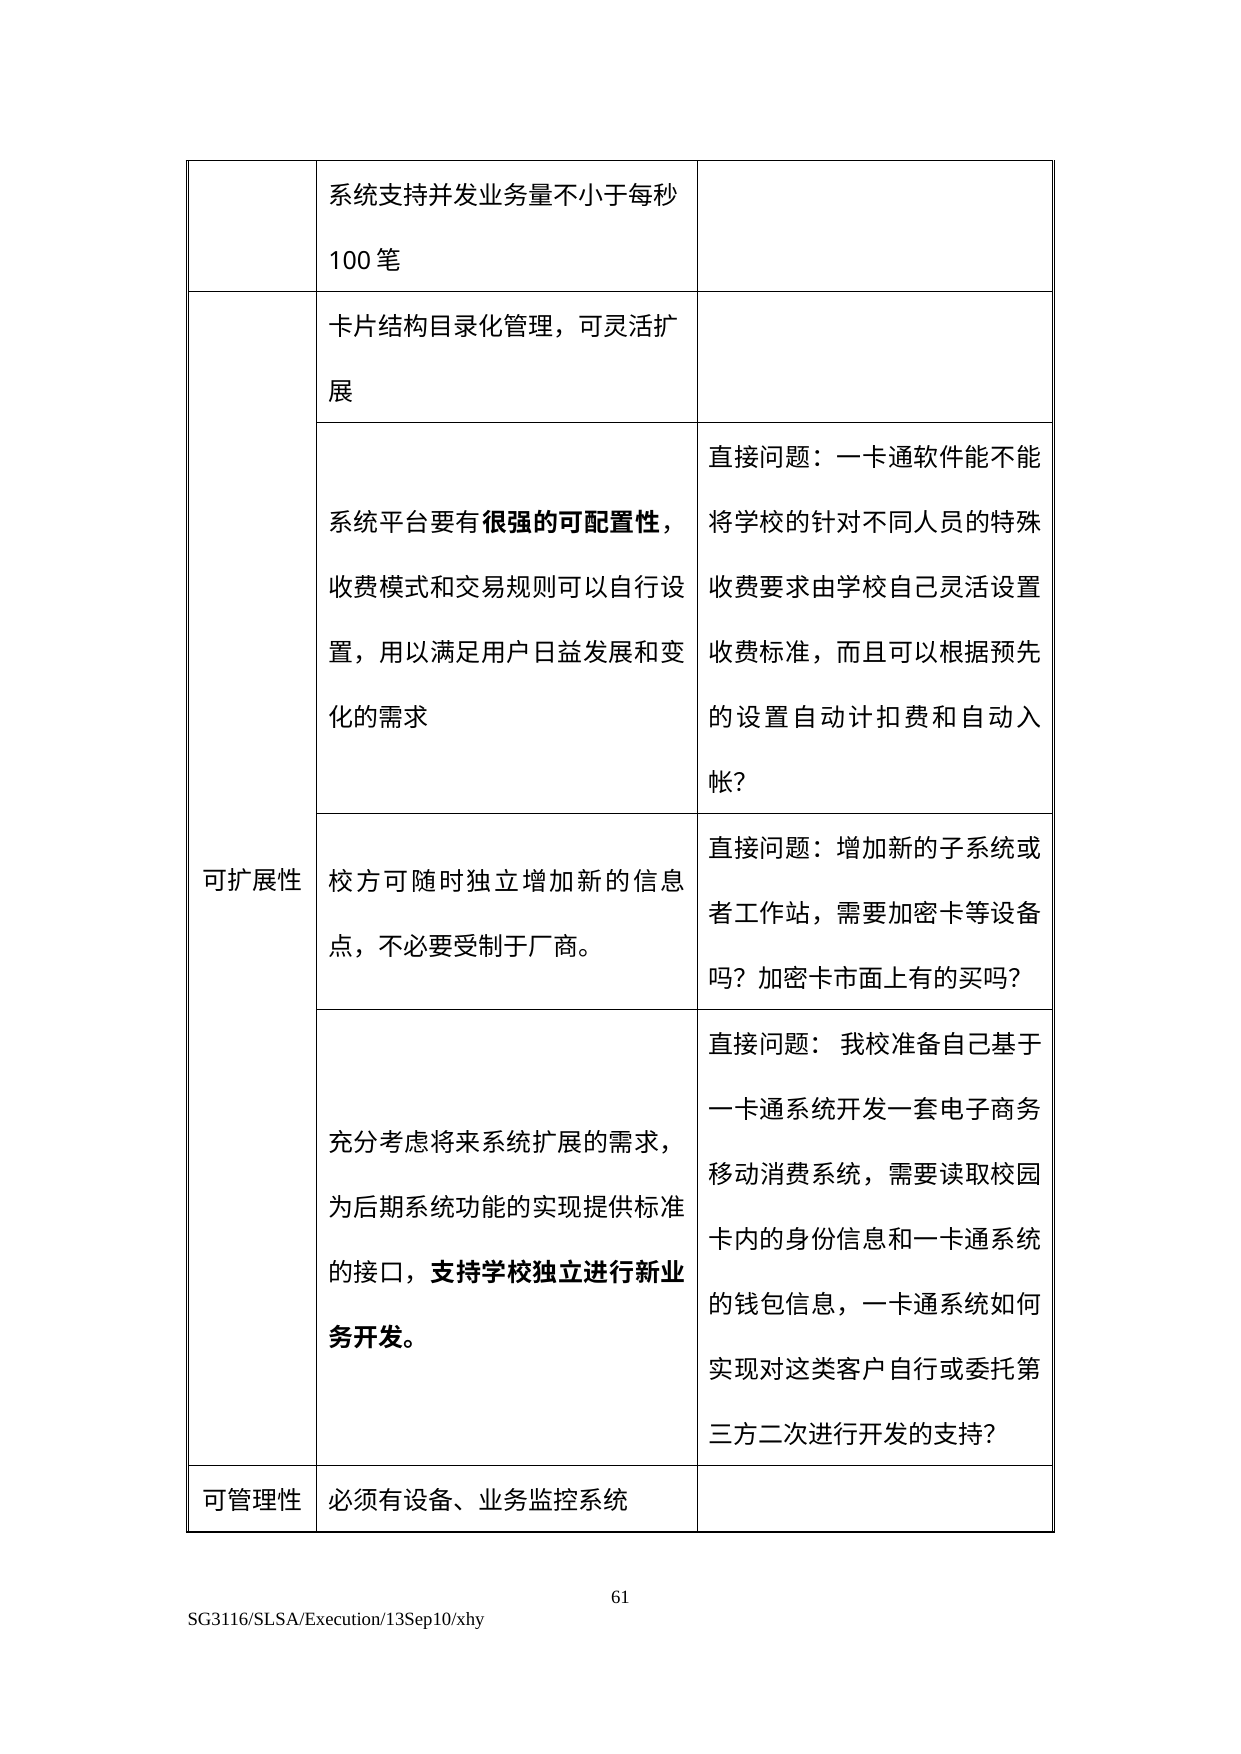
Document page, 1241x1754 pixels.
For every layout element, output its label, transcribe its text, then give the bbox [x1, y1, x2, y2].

table_cell 直接问题： 我校准备自己基于一卡通系统开发一套电子商务移动消费系统，需要读取校园卡内的身份信息和一卡通系统的钱包信息，一卡通系统如何实现对这类客户自行或委托第三方二次进行开发的支持？ [698, 1010, 1052, 1465]
table_cell 可扩展性 [189, 292, 316, 1465]
table_cell [698, 161, 1052, 291]
table_cell [698, 292, 1052, 422]
table_cell 必须有设备、业务监控系统 [317, 1466, 697, 1531]
table_cell 可管理性 [189, 1466, 316, 1531]
table_cell 充分考虑将来系统扩展的需求，为后期系统功能的实现提供标准的接口，支持学校独立进行新业务开发。 [317, 1010, 697, 1465]
table_cell 系统平台要有很强的可配置性，收费模式和交易规则可以自行设置，用以满足用户日益发展和变化的需求 [317, 423, 697, 813]
table_cell 校方可随时独立增加新的信息点，不必要受制于厂商。 [317, 814, 697, 1009]
table_cell 直接问题：一卡通软件能不能将学校的针对不同人员的特殊收费要求由学校自己灵活设置收费标准，而且可以根据预先的设置自动计扣费和自动入帐？ [698, 423, 1052, 813]
table_cell [698, 1466, 1052, 1531]
table_cell 系统支持并发业务量不小于每秒100笔 [317, 161, 697, 291]
table_cell 卡片结构目录化管理，可灵活扩展 [317, 292, 697, 422]
table_cell 直接问题：增加新的子系统或者工作站，需要加密卡等设备吗？加密卡市面上有的买吗？ [698, 814, 1052, 1009]
